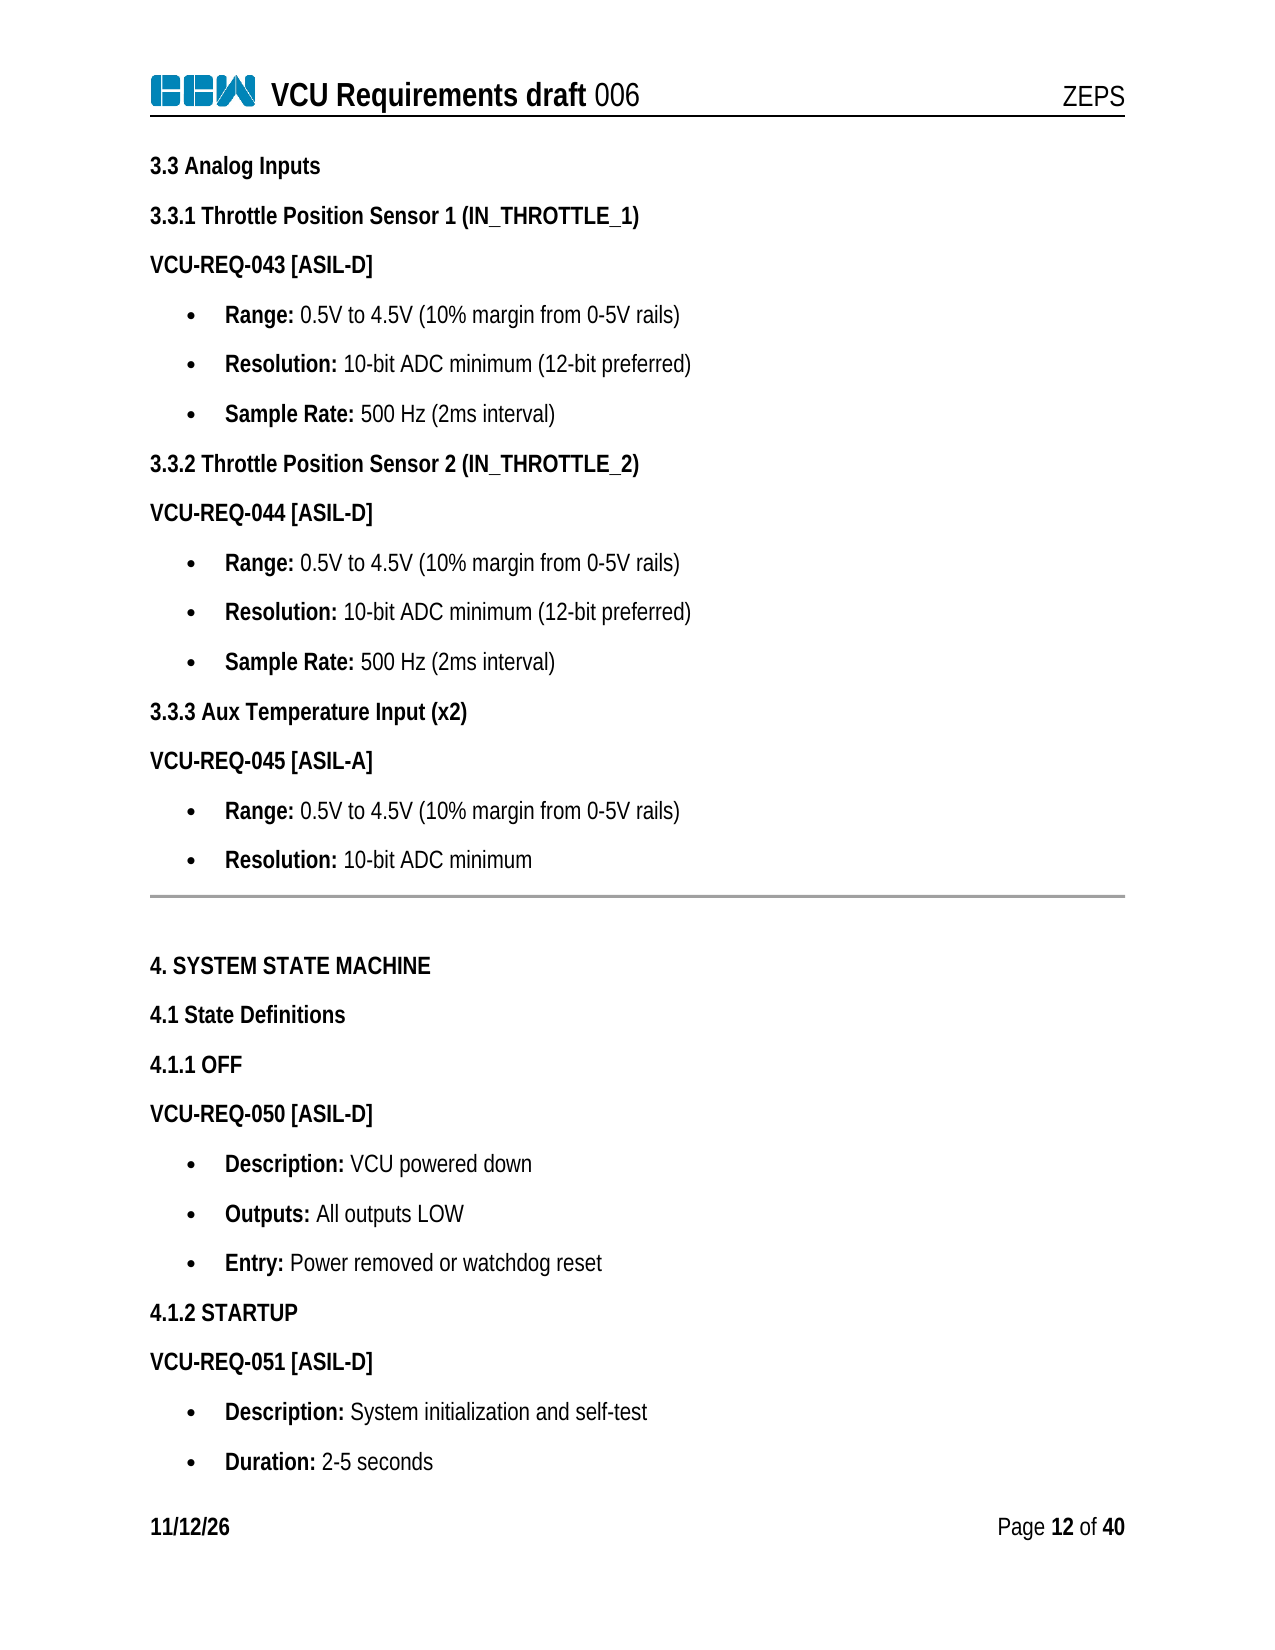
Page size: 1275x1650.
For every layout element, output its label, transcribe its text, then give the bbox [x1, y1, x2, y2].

text 3.3 Analog Inputs [150, 151, 1125, 180]
text VCU-REQ-051 [ASIL-D] [150, 1347, 1125, 1376]
text VCU-REQ-050 [ASIL-D] [150, 1099, 1125, 1128]
list Sample Rate: 500 Hz (2ms interval) [187, 399, 1125, 428]
list Resolution: 10-bit ADC minimum [187, 845, 1125, 874]
text 4. SYSTEM STATE MACHINE [150, 951, 1125, 979]
list Range: 0.5V to 4.5V (10% margin from 0-5V rails) [187, 548, 1125, 576]
text 4.1.2 STARTUP [150, 1298, 1125, 1326]
list Description: System initialization and self-test [187, 1397, 1125, 1426]
list Description: VCU powered down [187, 1149, 1125, 1178]
list Entry: Power removed or watchdog reset [187, 1248, 1125, 1277]
picture [228, 96, 244, 107]
text VCU-REQ-045 [ASIL-A] [150, 746, 1125, 775]
list Resolution: 10-bit ADC minimum (12-bit preferred) [187, 597, 1125, 626]
picture [195, 75, 217, 107]
text VCU-REQ-043 [ASIL-D] [150, 250, 1125, 279]
text 3.3.2 Throttle Position Sensor 2 (IN_THROTTLE_2) [150, 448, 1125, 477]
list Sample Rate: 500 Hz (2ms interval) [187, 647, 1125, 676]
text 3.3.1 Throttle Position Sensor 1 (IN_THROTTLE_1) [150, 201, 1125, 229]
list Range: 0.5V to 4.5V (10% margin from 0-5V rails) [187, 300, 1125, 328]
text VCU-REQ-044 [ASIL-D] [150, 498, 1125, 527]
list Range: 0.5V to 4.5V (10% margin from 0-5V rails) [187, 796, 1125, 824]
text 4.1 State Definitions [150, 1000, 1125, 1029]
list Resolution: 10-bit ADC minimum (12-bit preferred) [187, 349, 1125, 378]
text 4.1.1 OFF [150, 1050, 1125, 1078]
picture [226, 75, 245, 86]
picture [162, 75, 185, 107]
list Duration: 2-5 seconds [187, 1446, 1125, 1475]
text 3.3.3 Aux Temperature Input (x2) [150, 696, 1125, 725]
list Outputs: All outputs LOW [187, 1198, 1125, 1227]
